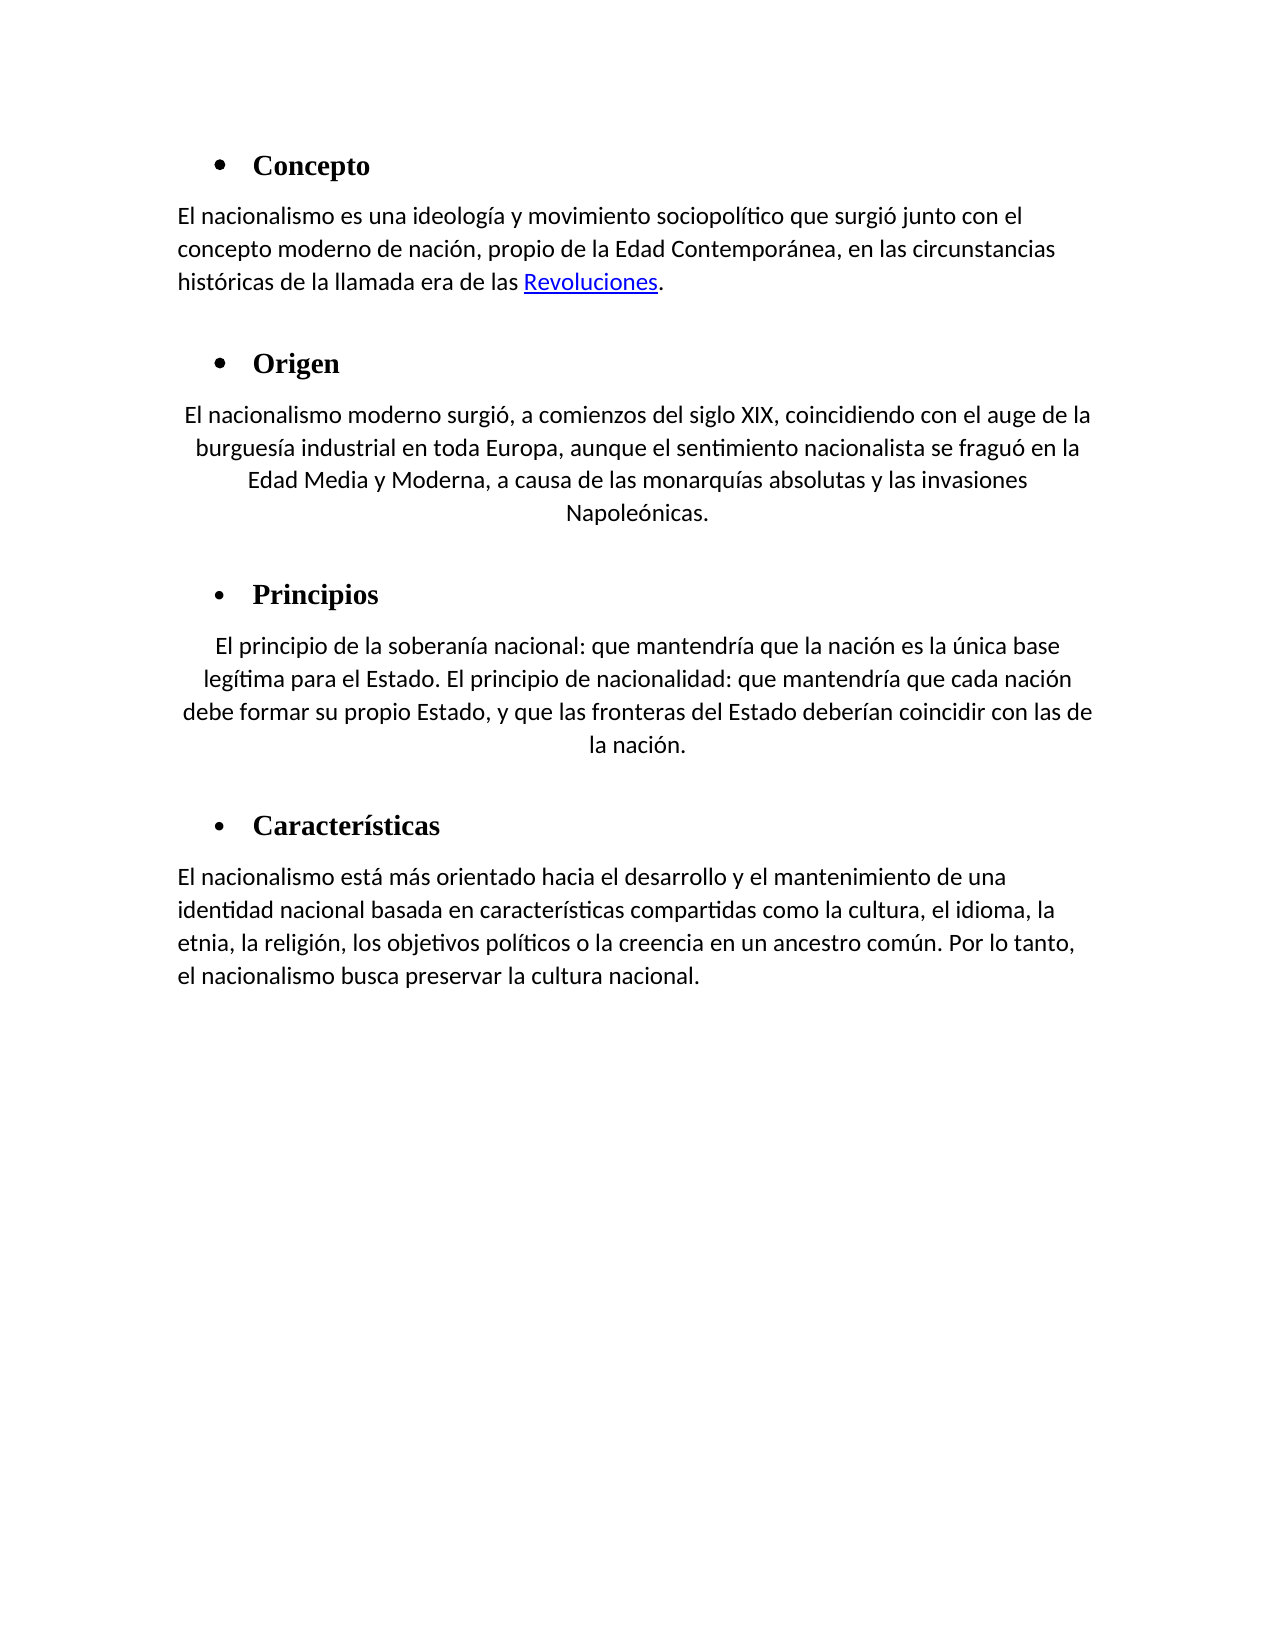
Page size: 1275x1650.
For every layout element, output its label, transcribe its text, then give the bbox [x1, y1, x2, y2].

text El principio de la soberanía nacional: que mantendría que la nación es la única base legítima para el Estado. El principio de nacionalidad: que mantendría que cada nación debe formar su propio Estado, y que las fronteras del Estado deberían coincidir con las de la nación. [177, 630, 1098, 789]
list Origen [215, 346, 1098, 379]
list Principios [215, 577, 1098, 611]
list Concepto [215, 148, 1098, 181]
text El nacionalismo moderno surgió, a comienzos del siglo XIX, coincidiendo con el auge de la burguesía industrial en toda Europa, aunque el sentimiento nacionalista se fraguó en la Edad Media y Moderna, a causa de las monarquías absolutas y las invasiones Napoleónicas. [177, 399, 1098, 558]
list Características [215, 808, 1098, 842]
text El nacionalismo está más orientado hacia el desarrollo y el mantenimiento de una identidad nacional basada en características compartidas como la cultura, el idioma, la etnia, la religión, los objetivos políticos o la creencia en un ancestro común. Por lo tanto, el nacionalismo busca preservar la cultura nacional. [177, 861, 1098, 990]
text El nacionalismo es una ideología y movimiento sociopolítico que surgió junto con el concepto moderno de nación, propio de la Edad Contemporánea, en las circunstancias históricas de la llamada era de las Revoluciones. [177, 201, 1098, 327]
